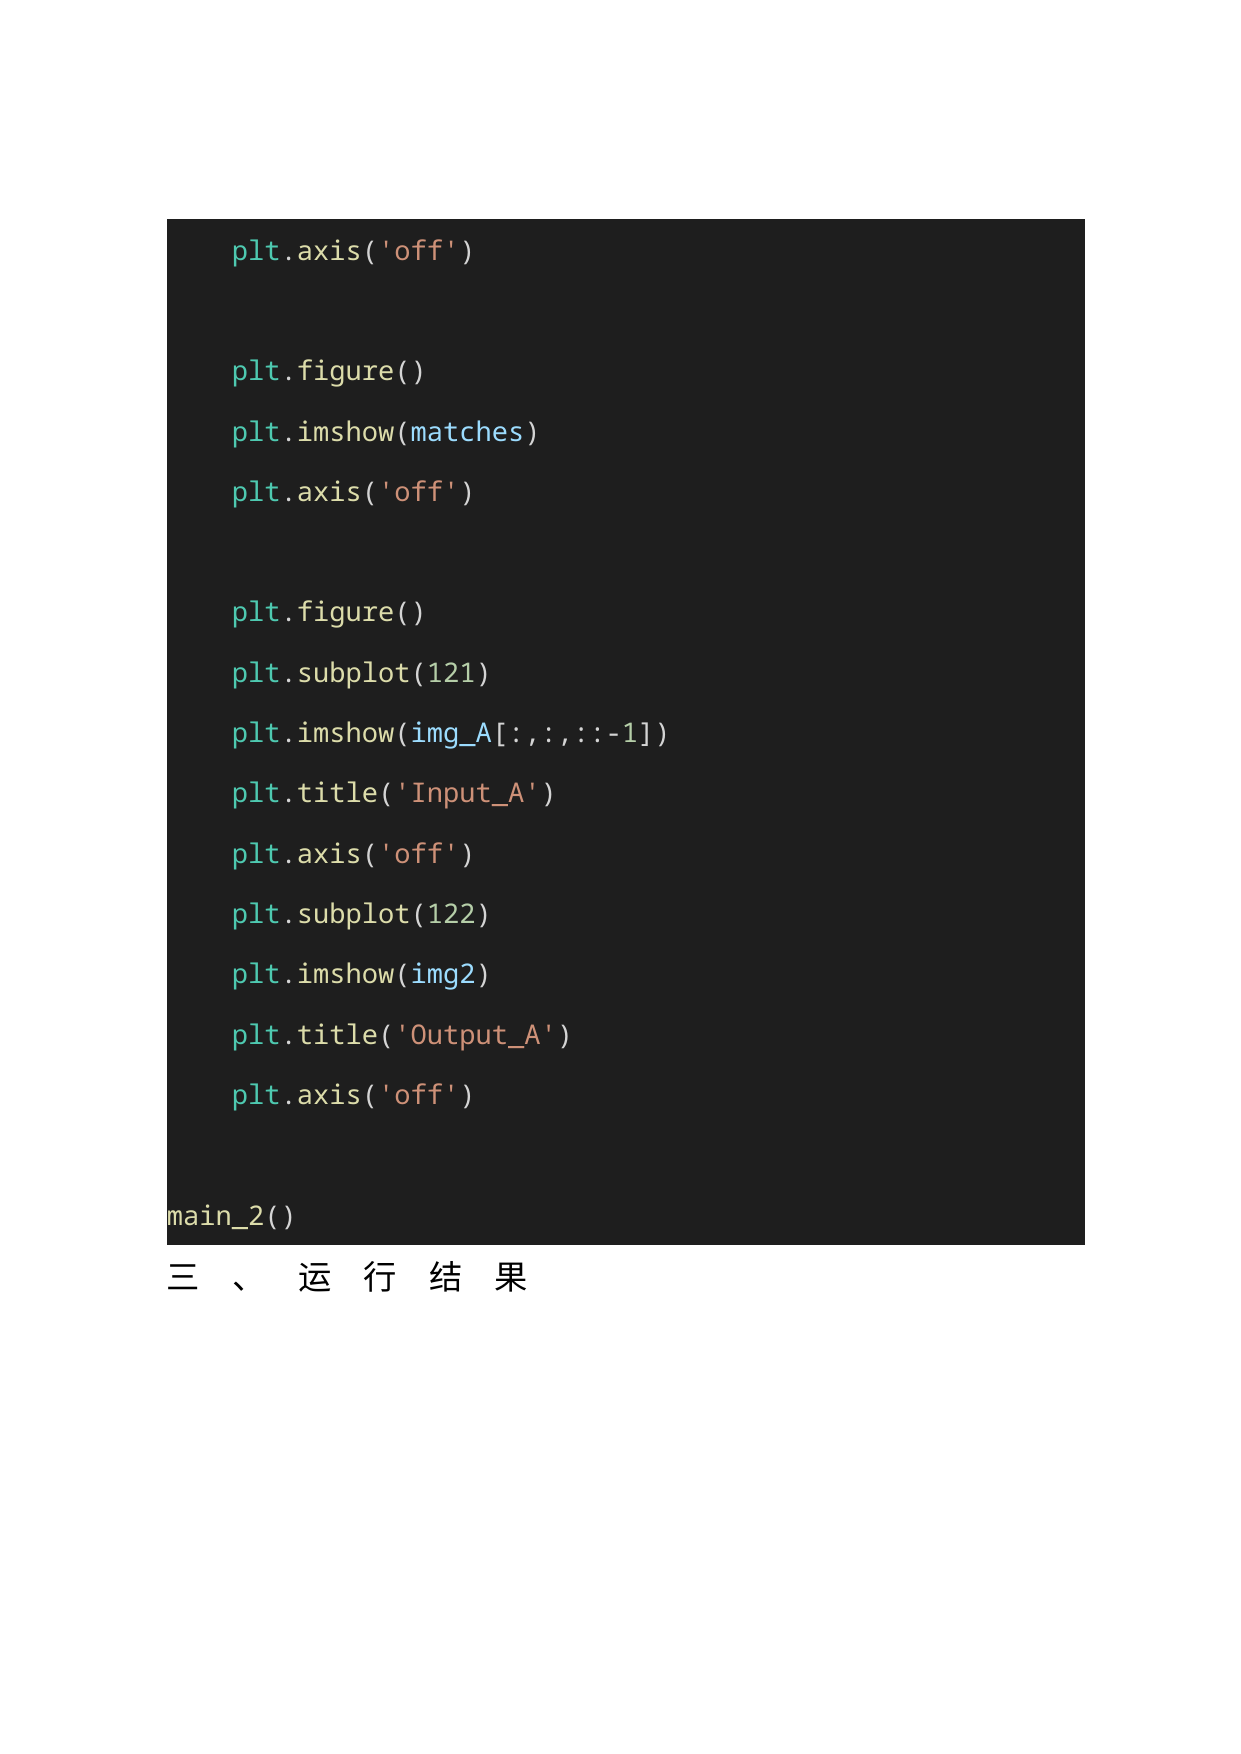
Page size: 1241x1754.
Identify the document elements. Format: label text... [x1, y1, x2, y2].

text plt.axis('off') [167, 219, 1085, 280]
text plt.axis('off') [167, 1064, 1085, 1124]
text plt.axis('off') [167, 822, 1085, 883]
text plt.figure() [167, 340, 1085, 400]
text plt.title('Input_A') [167, 762, 1085, 822]
text plt.figure() [167, 581, 1085, 642]
text plt.imshow(matches) [167, 400, 1085, 461]
text plt.axis('off') [167, 461, 1085, 521]
text plt.imshow(img2) [167, 943, 1085, 1003]
text main_2() [167, 1184, 1085, 1245]
text 三、运行结果 [167, 1245, 1085, 1305]
text plt.subplot(121) [167, 642, 1085, 702]
text plt.subplot(122) [167, 883, 1085, 943]
text plt.title('Output_A') [167, 1003, 1085, 1064]
text plt.imshow(img_A[:,:,::-1]) [167, 702, 1085, 762]
